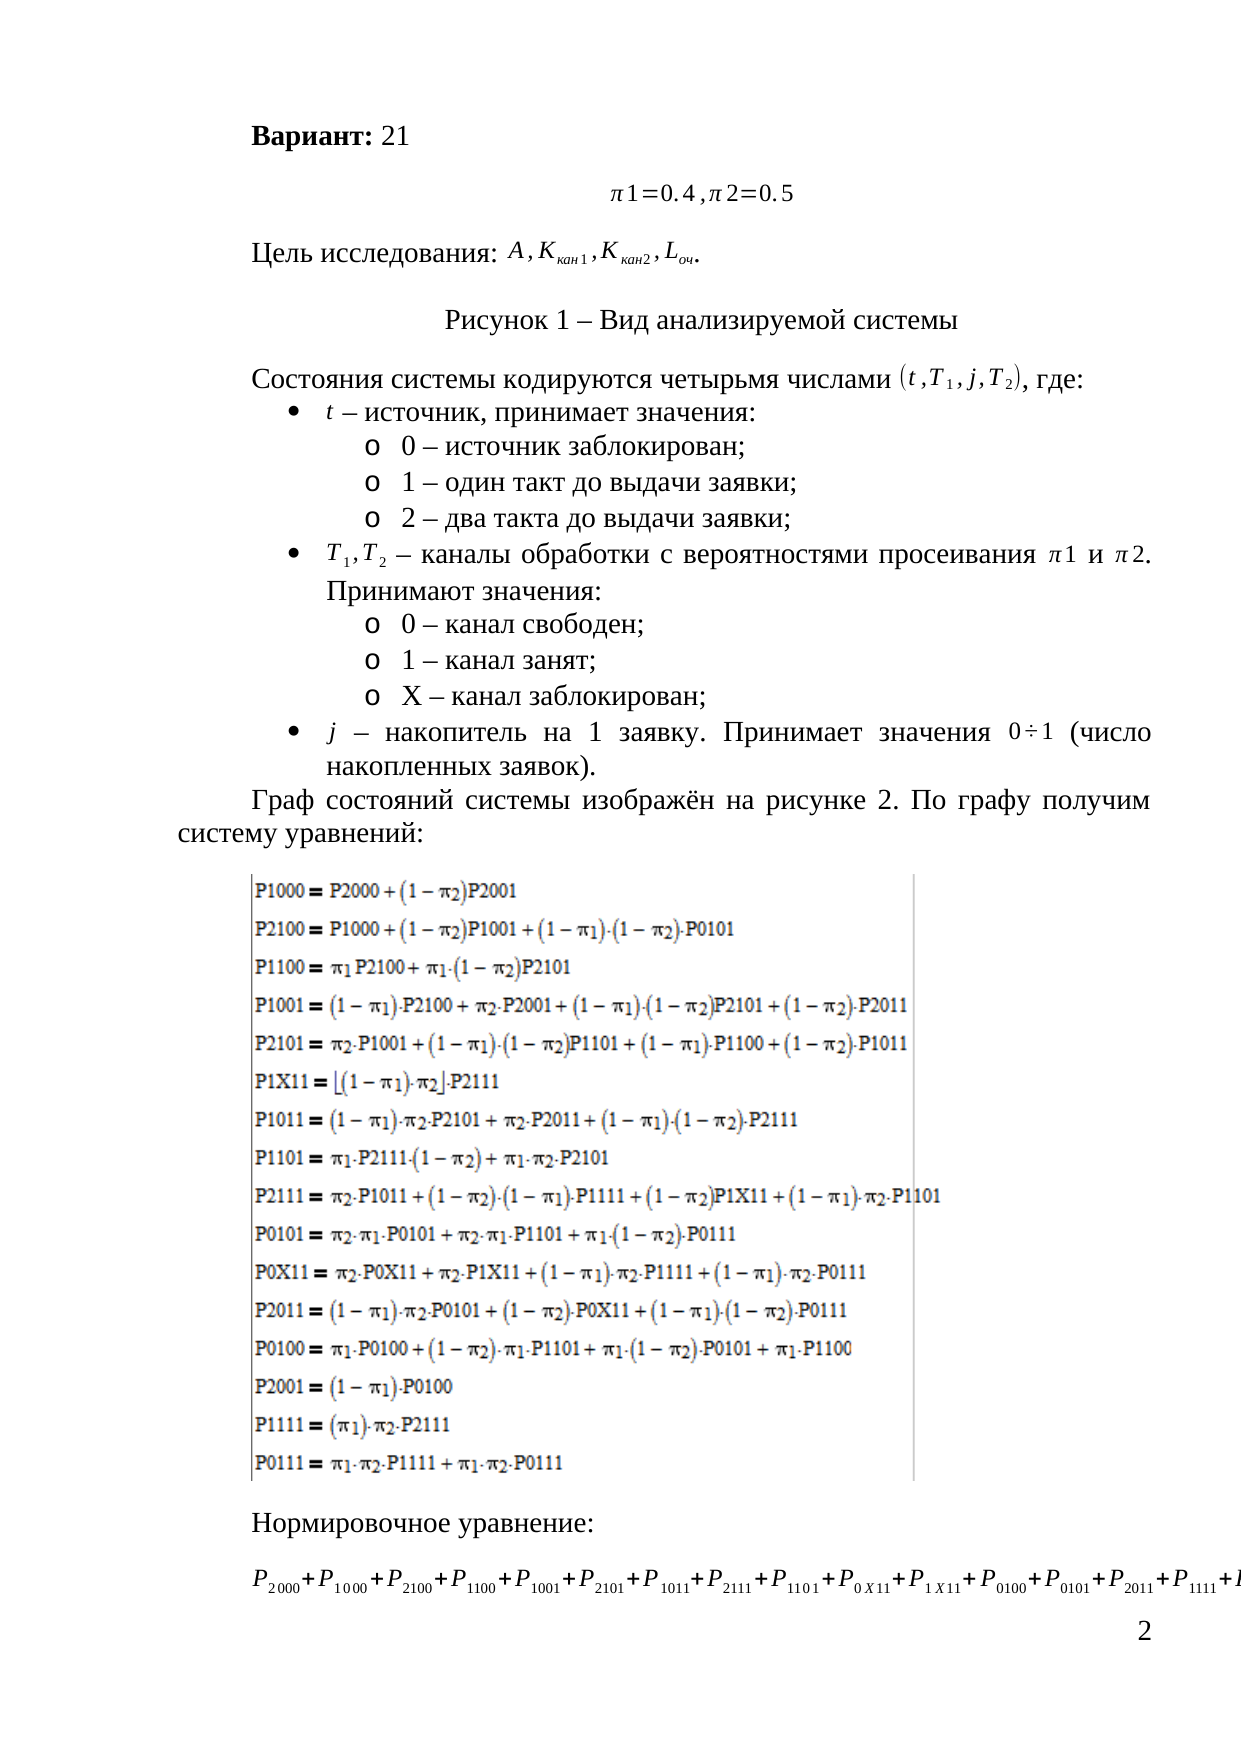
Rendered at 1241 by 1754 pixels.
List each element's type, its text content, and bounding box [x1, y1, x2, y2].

text Цель исследования: . [177, 235, 1152, 269]
text Нормировочное уравнение: [177, 1505, 1152, 1539]
list 1 – канал занят; [363, 642, 1152, 678]
picture [251, 874, 1007, 1481]
text Граф состояний системы изображён на рисунке 2. По графу получим систему уравнений: [177, 782, 1152, 849]
text Вариант: 21 [177, 118, 1152, 152]
list 1 – один такт до выдачи заявки; [363, 464, 1152, 501]
text Рисунок 1 – Вид анализируемой системы [177, 302, 1152, 336]
list – источник, принимает значения: [288, 394, 1152, 428]
list 0 – источник заблокирован; [363, 428, 1152, 464]
list 2 – два такта до выдачи заявки; [363, 501, 1152, 537]
list – каналы обработки с вероятностями просеивания и . Принимают значения: [288, 537, 1152, 606]
list X – канал заблокирован; [363, 678, 1152, 714]
list – накопитель на 1 заявку. Принимает значения (число накопленных заявок). [288, 714, 1152, 782]
text Состояния системы кодируются четырьмя числами , где: [177, 361, 1152, 394]
list 0 – канал свободен; [363, 606, 1152, 642]
